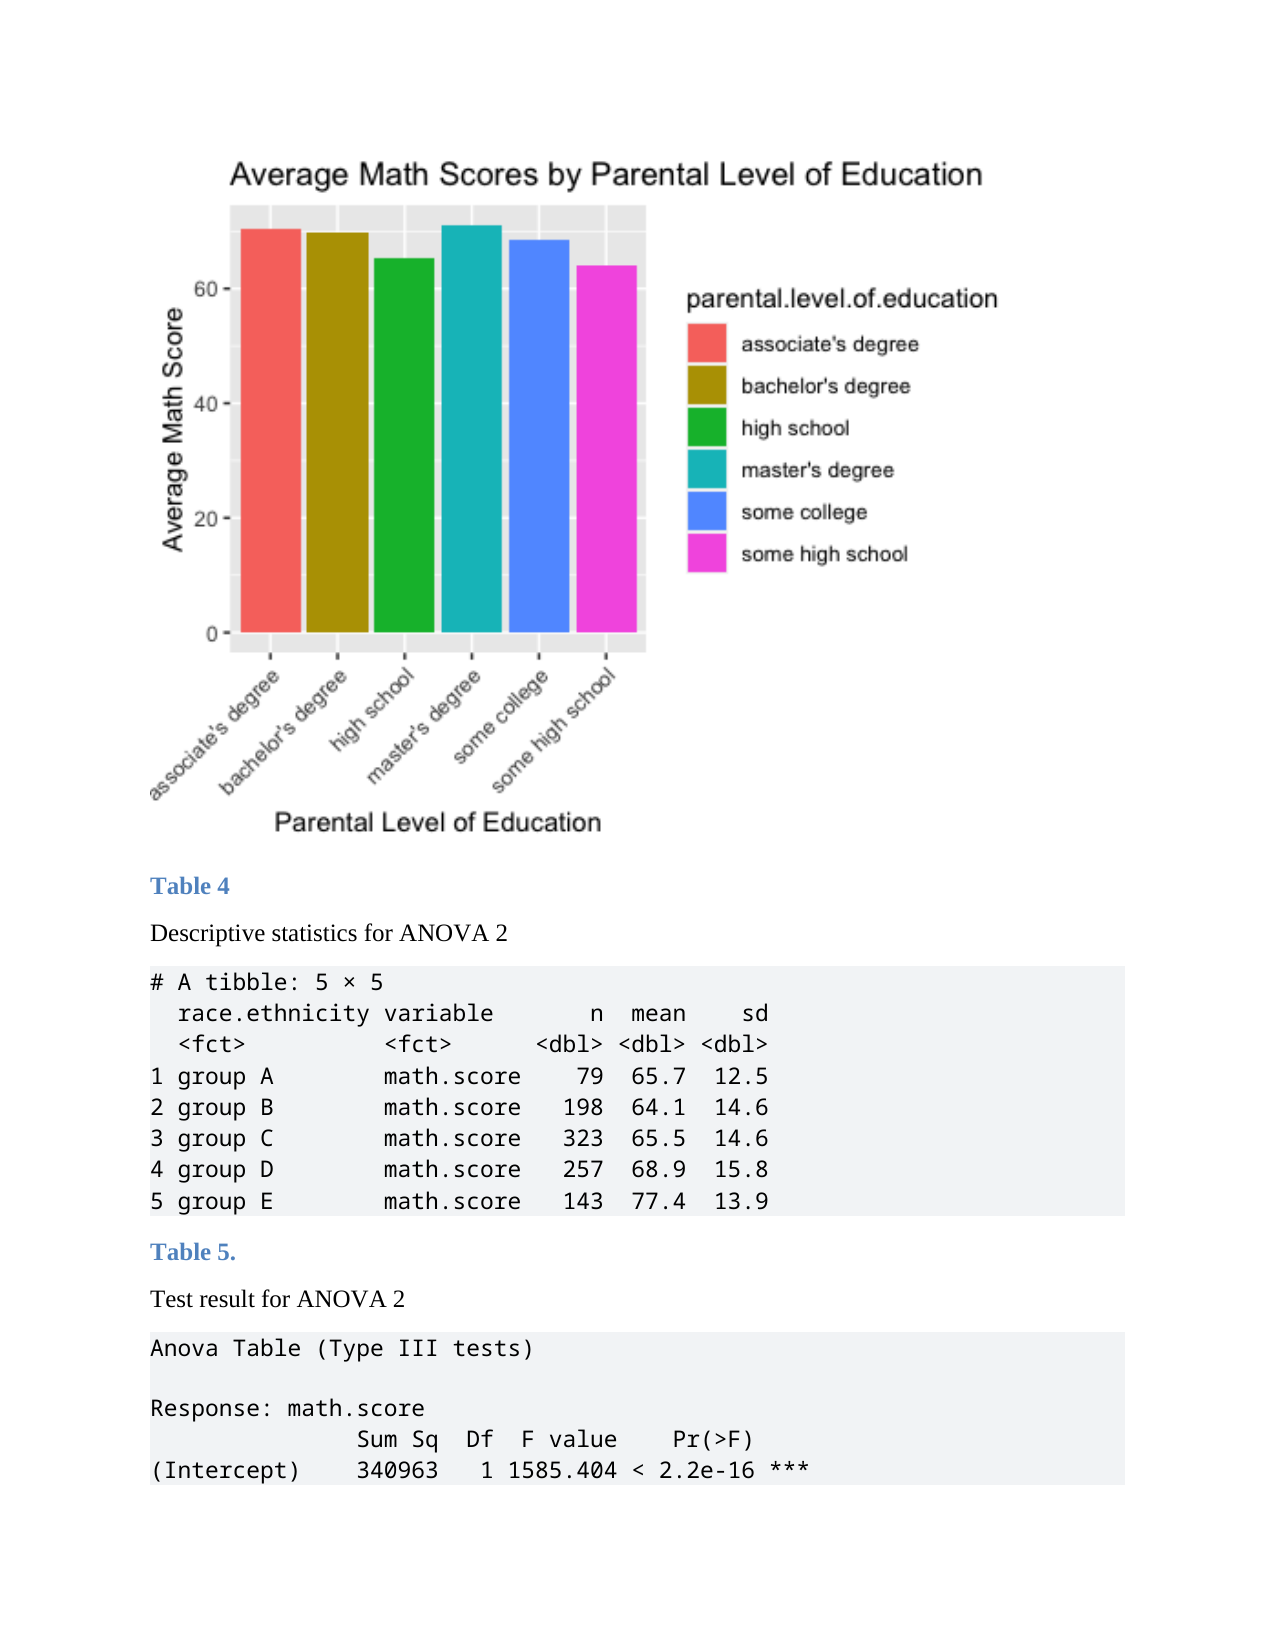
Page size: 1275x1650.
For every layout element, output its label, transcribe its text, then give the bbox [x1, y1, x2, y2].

picture [150, 150, 1025, 850]
text Test result for ANOVA 2 [150, 1284, 1125, 1313]
subtitle Table 5. [150, 1237, 1125, 1265]
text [150, 1332, 1125, 1485]
text # A tibble: 5 × 5 race.ethnicity variable n mean sd <fct> <fct> <dbl> <dbl> <dbl> 1 group A math.score 79 65.7 12.5 2 group B math.score 198 64.1 14.6 3 group C math.score 323 65.5 14.6 4 group D math.score 257 68.9 15.8 5 group E math.score 143 77.4 13.9 [150, 966, 1125, 1216]
subtitle Table 4 [150, 871, 1125, 899]
text Descriptive statistics for ANOVA 2 [150, 918, 1125, 947]
